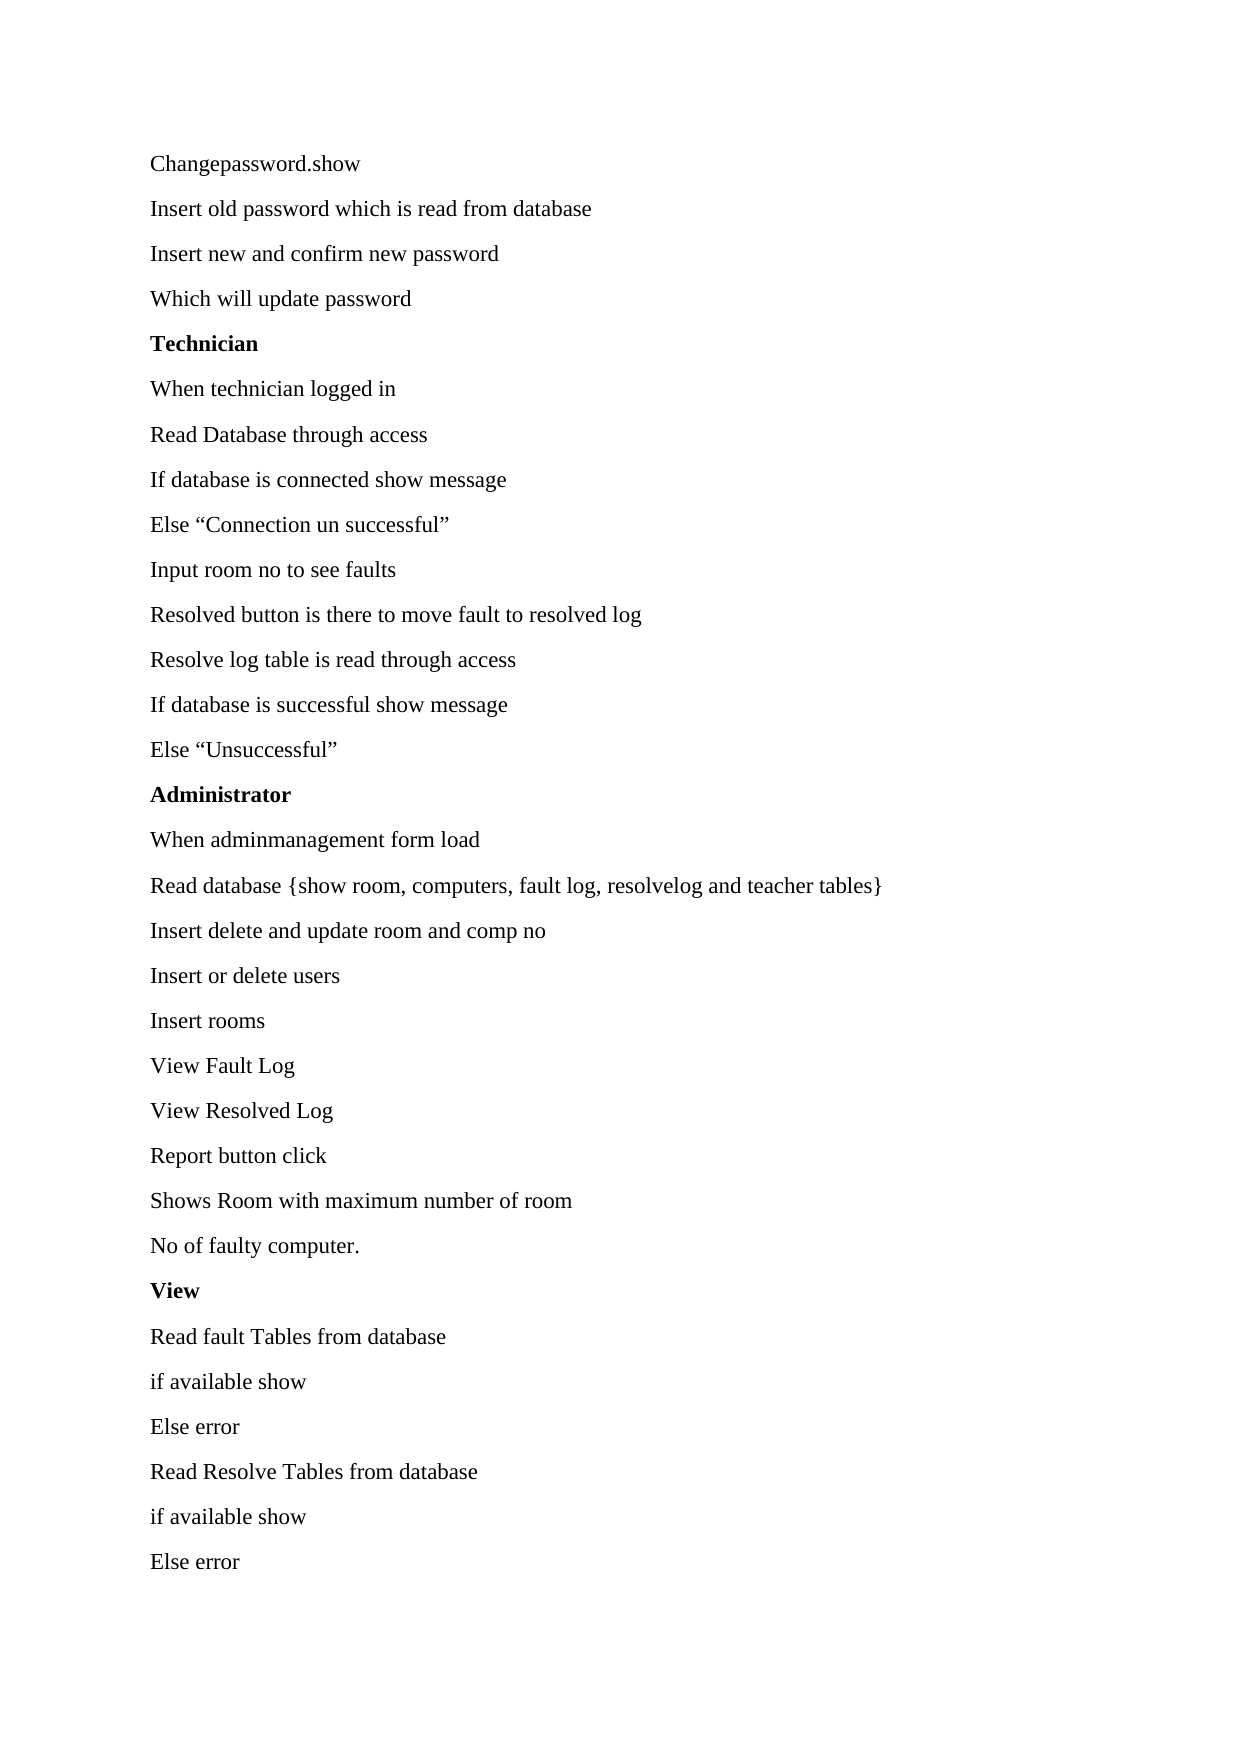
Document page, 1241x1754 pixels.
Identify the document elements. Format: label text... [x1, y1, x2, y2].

text No of faulty computer. [150, 1232, 1090, 1259]
text Else “Connection un successful” [150, 511, 1090, 537]
text Resolve log table is read through access [150, 646, 1090, 672]
text Insert or delete users [150, 962, 1090, 988]
text if available show [150, 1503, 1090, 1529]
text Insert delete and update room and comp no [150, 917, 1090, 943]
text Which will update password [150, 285, 1090, 312]
text When adminmanagement form load [150, 827, 1090, 853]
text Input room no to see faults [150, 556, 1090, 582]
text If database is connected show message [150, 466, 1090, 492]
text View Fault Log [150, 1052, 1090, 1078]
text Read database {show room, computers, fault log, resolvelog and teacher tables} [150, 872, 1090, 898]
text Else error [150, 1548, 1090, 1574]
text Read Resolve Tables from database [150, 1458, 1090, 1484]
text Report button click [150, 1142, 1090, 1169]
text View Resolved Log [150, 1097, 1090, 1123]
text Else error [150, 1413, 1090, 1439]
text When technician logged in [150, 376, 1090, 402]
text Changepassword.show [150, 150, 1090, 176]
text if available show [150, 1368, 1090, 1394]
text Insert new and confirm new password [150, 240, 1090, 267]
text Administrator [150, 781, 1090, 808]
text Read Database through access [150, 421, 1090, 447]
text Resolved button is there to move fault to resolved log [150, 601, 1090, 627]
text Read fault Tables from database [150, 1323, 1090, 1349]
text Else “Unsuccessful” [150, 736, 1090, 763]
text Insert old password which is read from database [150, 195, 1090, 221]
text View [150, 1278, 1090, 1304]
text Technician [150, 330, 1090, 357]
text Insert rooms [150, 1007, 1090, 1033]
text Shows Room with maximum number of room [150, 1187, 1090, 1214]
text If database is successful show message [150, 691, 1090, 718]
